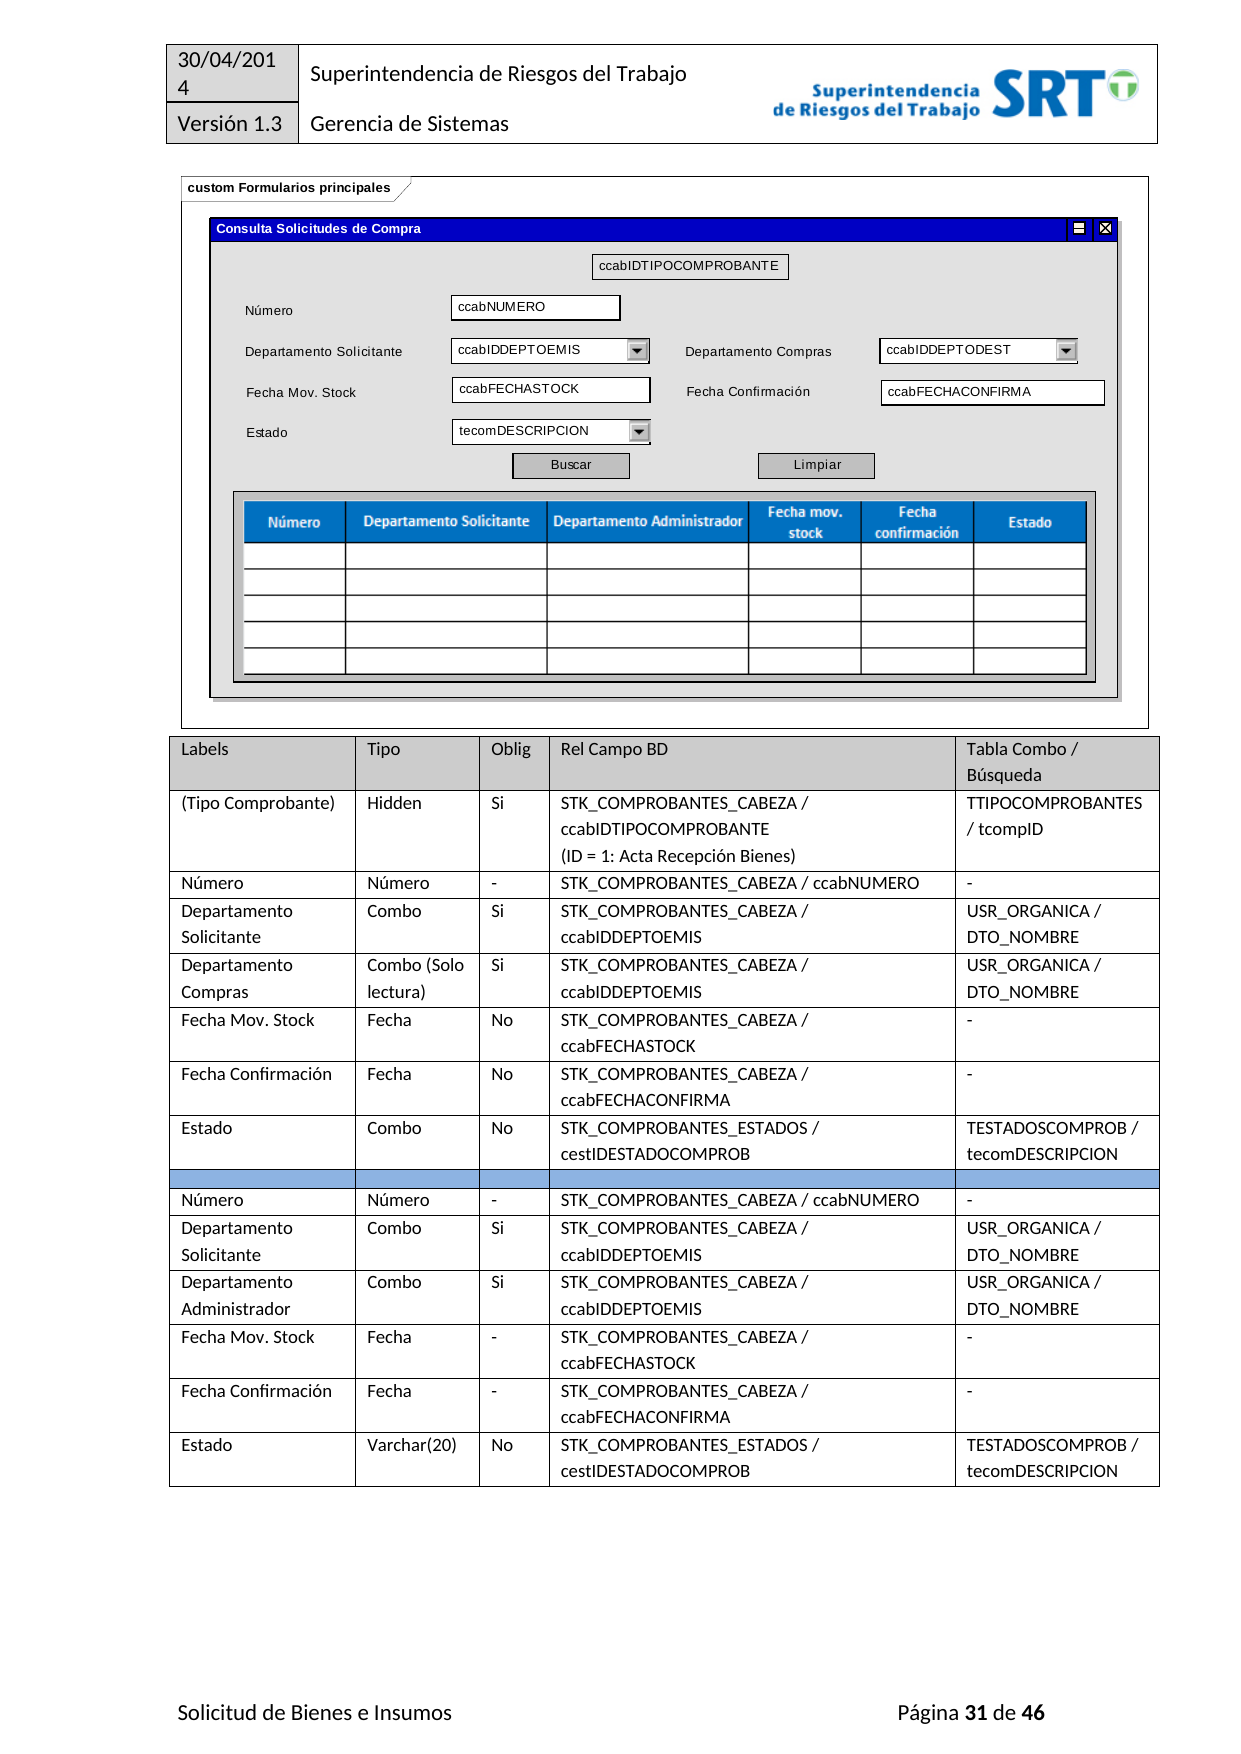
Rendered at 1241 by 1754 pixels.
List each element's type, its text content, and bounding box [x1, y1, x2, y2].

table_cell Combo [356, 1116, 479, 1169]
table_cell Fecha Confirmación [170, 1379, 355, 1432]
table_cell STK_COMPROBANTES_CABEZA / ccabNUMERO [550, 872, 955, 898]
table_cell TTIPOCOMPROBANTES / tcompID [956, 791, 1159, 871]
table_cell Número [356, 1189, 479, 1215]
table_cell (Tipo Comprobante) [170, 791, 355, 871]
table_cell Fecha [356, 1062, 479, 1115]
table_cell No [480, 1008, 549, 1061]
table_cell - [956, 1189, 1159, 1215]
table_cell No [480, 1433, 549, 1486]
table_cell Departamento Administrador [170, 1271, 355, 1324]
table_cell USR_ORGANICA / DTO_NOMBRE [956, 1271, 1159, 1324]
table_cell TESTADOSCOMPROB / tecomDESCRIPCION [956, 1433, 1159, 1486]
table_cell STK_COMPROBANTES_CABEZA / ccabFECHASTOCK [550, 1325, 955, 1378]
table_cell STK_COMPROBANTES_CABEZA / ccabIDDEPTOEMIS [550, 899, 955, 952]
table_cell Departamento Compras [170, 954, 355, 1007]
table_cell Número [170, 872, 355, 898]
table_cell Si [480, 899, 549, 952]
table_cell STK_COMPROBANTES_CABEZA / ccabFECHASTOCK [550, 1008, 955, 1061]
table_cell USR_ORGANICA / DTO_NOMBRE [956, 899, 1159, 952]
table_cell Combo [356, 899, 479, 952]
table_header Tipo [356, 737, 479, 790]
table_cell USR_ORGANICA / DTO_NOMBRE [956, 1216, 1159, 1269]
table_cell Hidden [356, 791, 479, 871]
table_cell Número [170, 1189, 355, 1215]
table_header Oblig [480, 737, 549, 790]
table_cell - [956, 1325, 1159, 1378]
table_cell Combo (Solo lectura) [356, 954, 479, 1007]
table_cell TESTADOSCOMPROB / tecomDESCRIPCION [956, 1116, 1159, 1169]
table_cell Número [356, 872, 479, 898]
table_cell Varchar(20) [356, 1433, 479, 1486]
table_cell Fecha Confirmación [170, 1062, 355, 1115]
table_cell Estado [170, 1116, 355, 1169]
table_cell No [480, 1062, 549, 1115]
table_cell Departamento Solicitante [170, 899, 355, 952]
table_cell - [956, 1379, 1159, 1432]
table_cell STK_COMPROBANTES_CABEZA / ccabIDDEPTOEMIS [550, 954, 955, 1007]
table_cell [356, 1170, 479, 1188]
table_cell Si [480, 1271, 549, 1324]
table_cell STK_COMPROBANTES_ESTADOS / cestIDESTADOCOMPROB [550, 1433, 955, 1486]
table_cell [480, 1170, 549, 1188]
table_cell - [956, 1008, 1159, 1061]
table_cell - [480, 872, 549, 898]
table_cell Departamento Solicitante [170, 1216, 355, 1269]
table_header Rel Campo BD [550, 737, 955, 790]
table_cell - [480, 1325, 549, 1378]
table_cell STK_COMPROBANTES_CABEZA / ccabNUMERO [550, 1189, 955, 1215]
table_cell Fecha [356, 1325, 479, 1378]
table_cell Si [480, 791, 549, 871]
table_cell [170, 1170, 355, 1188]
table_cell Si [480, 1216, 549, 1269]
table_cell No [480, 1116, 549, 1169]
table_cell STK_COMPROBANTES_ESTADOS / cestIDESTADOCOMPROB [550, 1116, 955, 1169]
table_cell Fecha [356, 1008, 479, 1061]
picture [773, 69, 1140, 120]
table_cell USR_ORGANICA / DTO_NOMBRE [956, 954, 1159, 1007]
table_cell Fecha Mov. Stock [170, 1325, 355, 1378]
table_cell Combo [356, 1216, 479, 1269]
table_cell Si [480, 954, 549, 1007]
table_cell STK_COMPROBANTES_CABEZA / ccabIDTIPOCOMPROBANTE (ID = 1: Acta Recepción Bienes) [550, 791, 955, 871]
table_cell [956, 1170, 1159, 1188]
table_header Tabla Combo / Búsqueda [956, 737, 1159, 790]
table_cell Combo [356, 1271, 479, 1324]
table_cell STK_COMPROBANTES_CABEZA / ccabFECHACONFIRMA [550, 1379, 955, 1432]
table_header Labels [170, 737, 355, 790]
table_cell STK_COMPROBANTES_CABEZA / ccabIDDEPTOEMIS [550, 1271, 955, 1324]
table_cell [550, 1170, 955, 1188]
table_cell - [956, 1062, 1159, 1115]
table_cell - [480, 1379, 549, 1432]
table_cell - [480, 1189, 549, 1215]
table_cell STK_COMPROBANTES_CABEZA / ccabFECHACONFIRMA [550, 1062, 955, 1115]
table_cell - [956, 872, 1159, 898]
table_cell Fecha [356, 1379, 479, 1432]
table_cell Fecha Mov. Stock [170, 1008, 355, 1061]
table_cell Estado [170, 1433, 355, 1486]
table_cell STK_COMPROBANTES_CABEZA / ccabIDDEPTOEMIS [550, 1216, 955, 1269]
